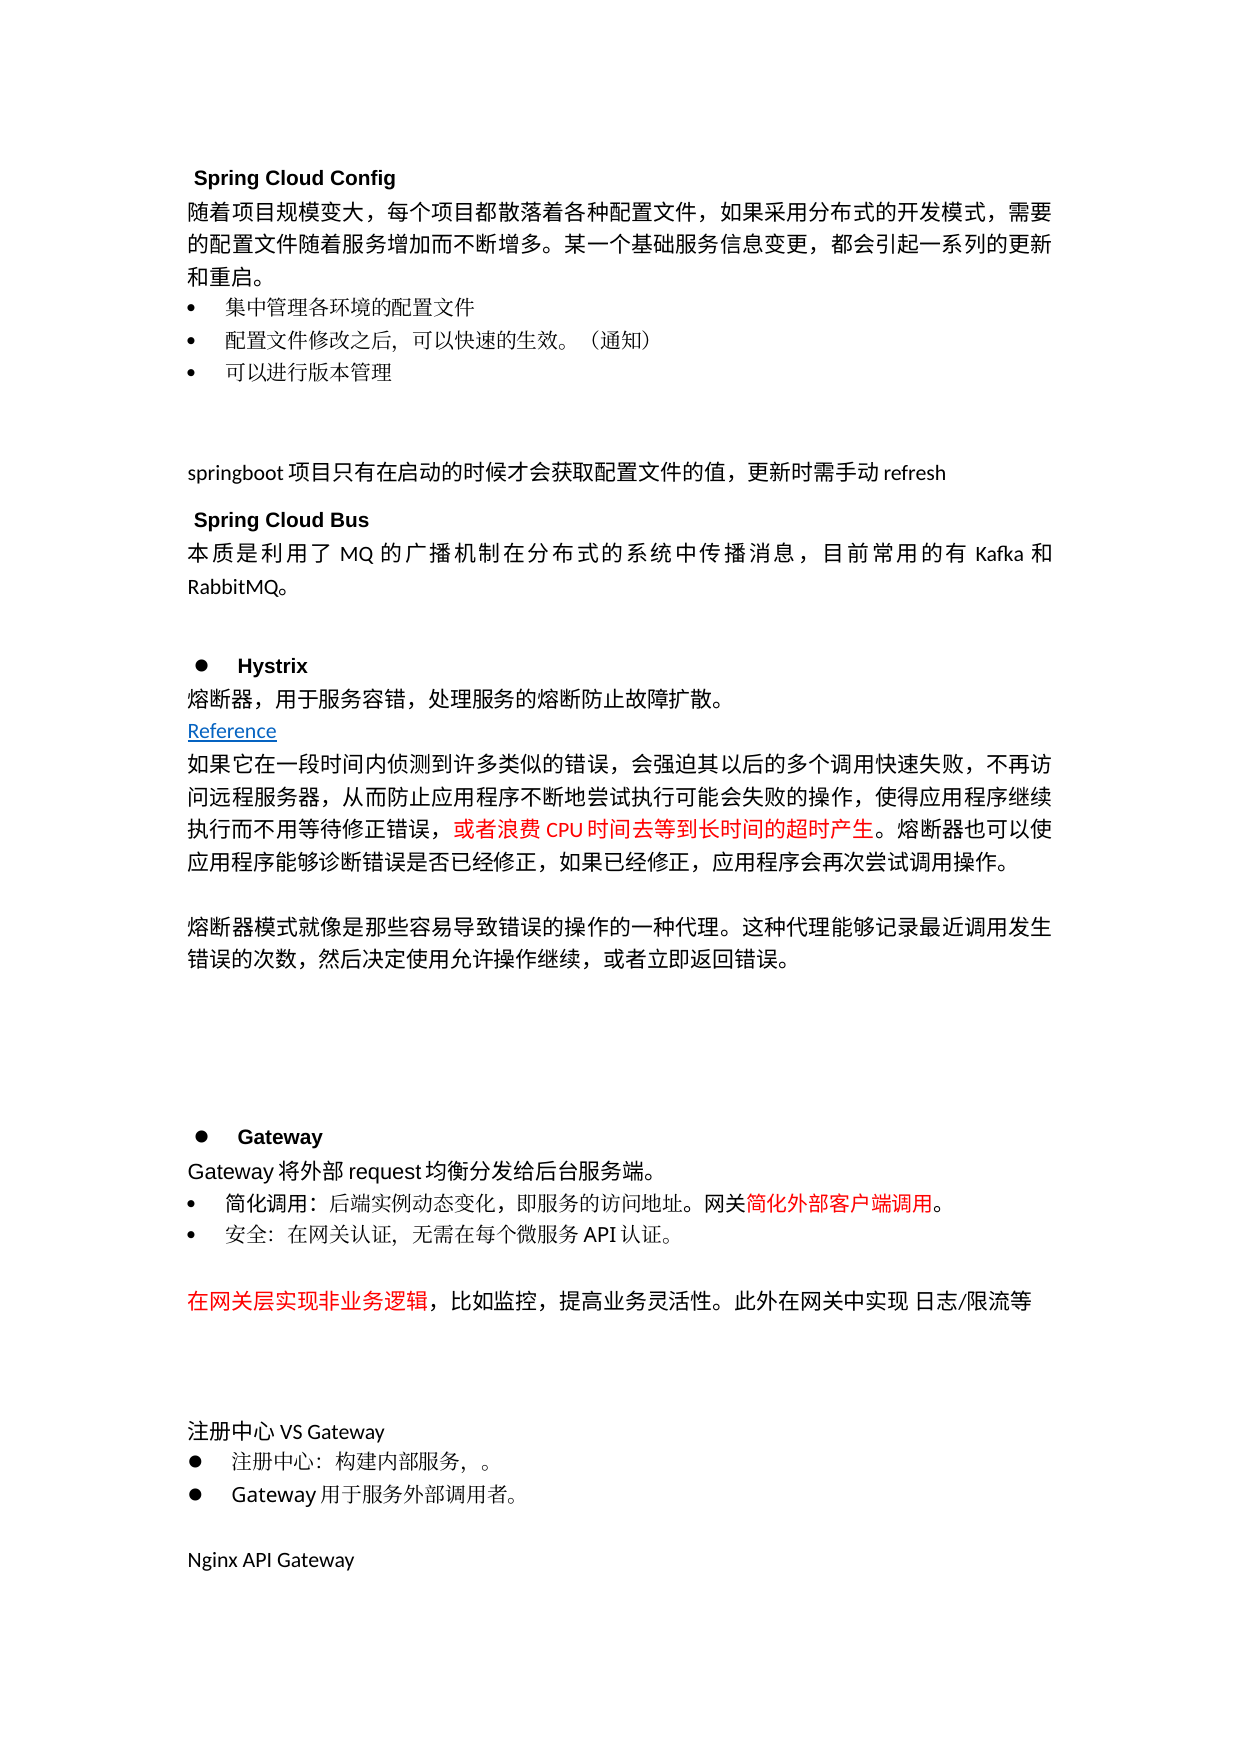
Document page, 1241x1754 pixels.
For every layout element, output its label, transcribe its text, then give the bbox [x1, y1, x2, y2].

list 配置文件修改之后，可以快速的生效。（通知） [187, 324, 1053, 357]
list 注册中心：构建内部服务，。 [187, 1446, 1053, 1478]
list 集中管理各环境的配置文件 [187, 292, 1053, 324]
text 如果它在一段时间内侦测到许多类似的错误，会强迫其以后的多个调用快速失败，不再访问远程服务器，从而防止应用程序不断地尝试执行可能会失败的操作，使得应用程序继续执行而不用等待修正错误，或者浪费CPU时间去等到长时间的超时产生。熔断器也可以使应用程序能够诊断错误是否已经修正，如果已经修正，应用程序会再次尝试调用操作。 [187, 747, 1053, 877]
text 注册中心 VS Gateway [187, 1413, 1053, 1446]
text 本质是利用了MQ的广播机制在分布式的系统中传播消息，目前常用的有Kafka和RabbitMQ。 [187, 536, 1053, 601]
list Hystrix [193, 649, 1053, 682]
text 熔断器，用于服务容错，处理服务的熔断防止故障扩散。 [187, 682, 1053, 714]
list Gateway用于服务外部调用者。 [187, 1478, 1053, 1511]
text 随着项目规模变大，每个项目都散落着各种配置文件，如果采用分布式的开发模式，需要的配置文件随着服务增加而不断增多。某一个基础服务信息变更，都会引起一系列的更新和重启。 [187, 194, 1053, 292]
text Spring Cloud Config [193, 162, 1053, 194]
text 熔断器模式就像是那些容易导致错误的操作的一种代理。这种代理能够记录最近调用发生错误的次数，然后决定使用允许操作继续，或者立即返回错误。 [187, 909, 1053, 974]
list Gateway [193, 1121, 1053, 1153]
text springboot项目只有在启动的时候才会获取配置文件的值，更新时需手动refresh [187, 454, 1053, 487]
text Nginx API Gateway [187, 1543, 1053, 1576]
text Gateway将外部request均衡分发给后台服务端。 [187, 1153, 1053, 1186]
list 可以进行版本管理 [187, 357, 1053, 389]
text Reference [187, 714, 1053, 747]
text Spring Cloud Bus [193, 503, 1053, 536]
text 在网关层实现非业务逻辑，比如监控，提高业务灵活性。此外在网关中实现 日志/限流等 [187, 1283, 1053, 1316]
list 安全：在网关认证，无需在每个微服务API认证。 [187, 1218, 1053, 1251]
list 简化调用：后端实例动态变化，即服务的访问地址。网关简化外部客户端调用。 [187, 1186, 1053, 1218]
